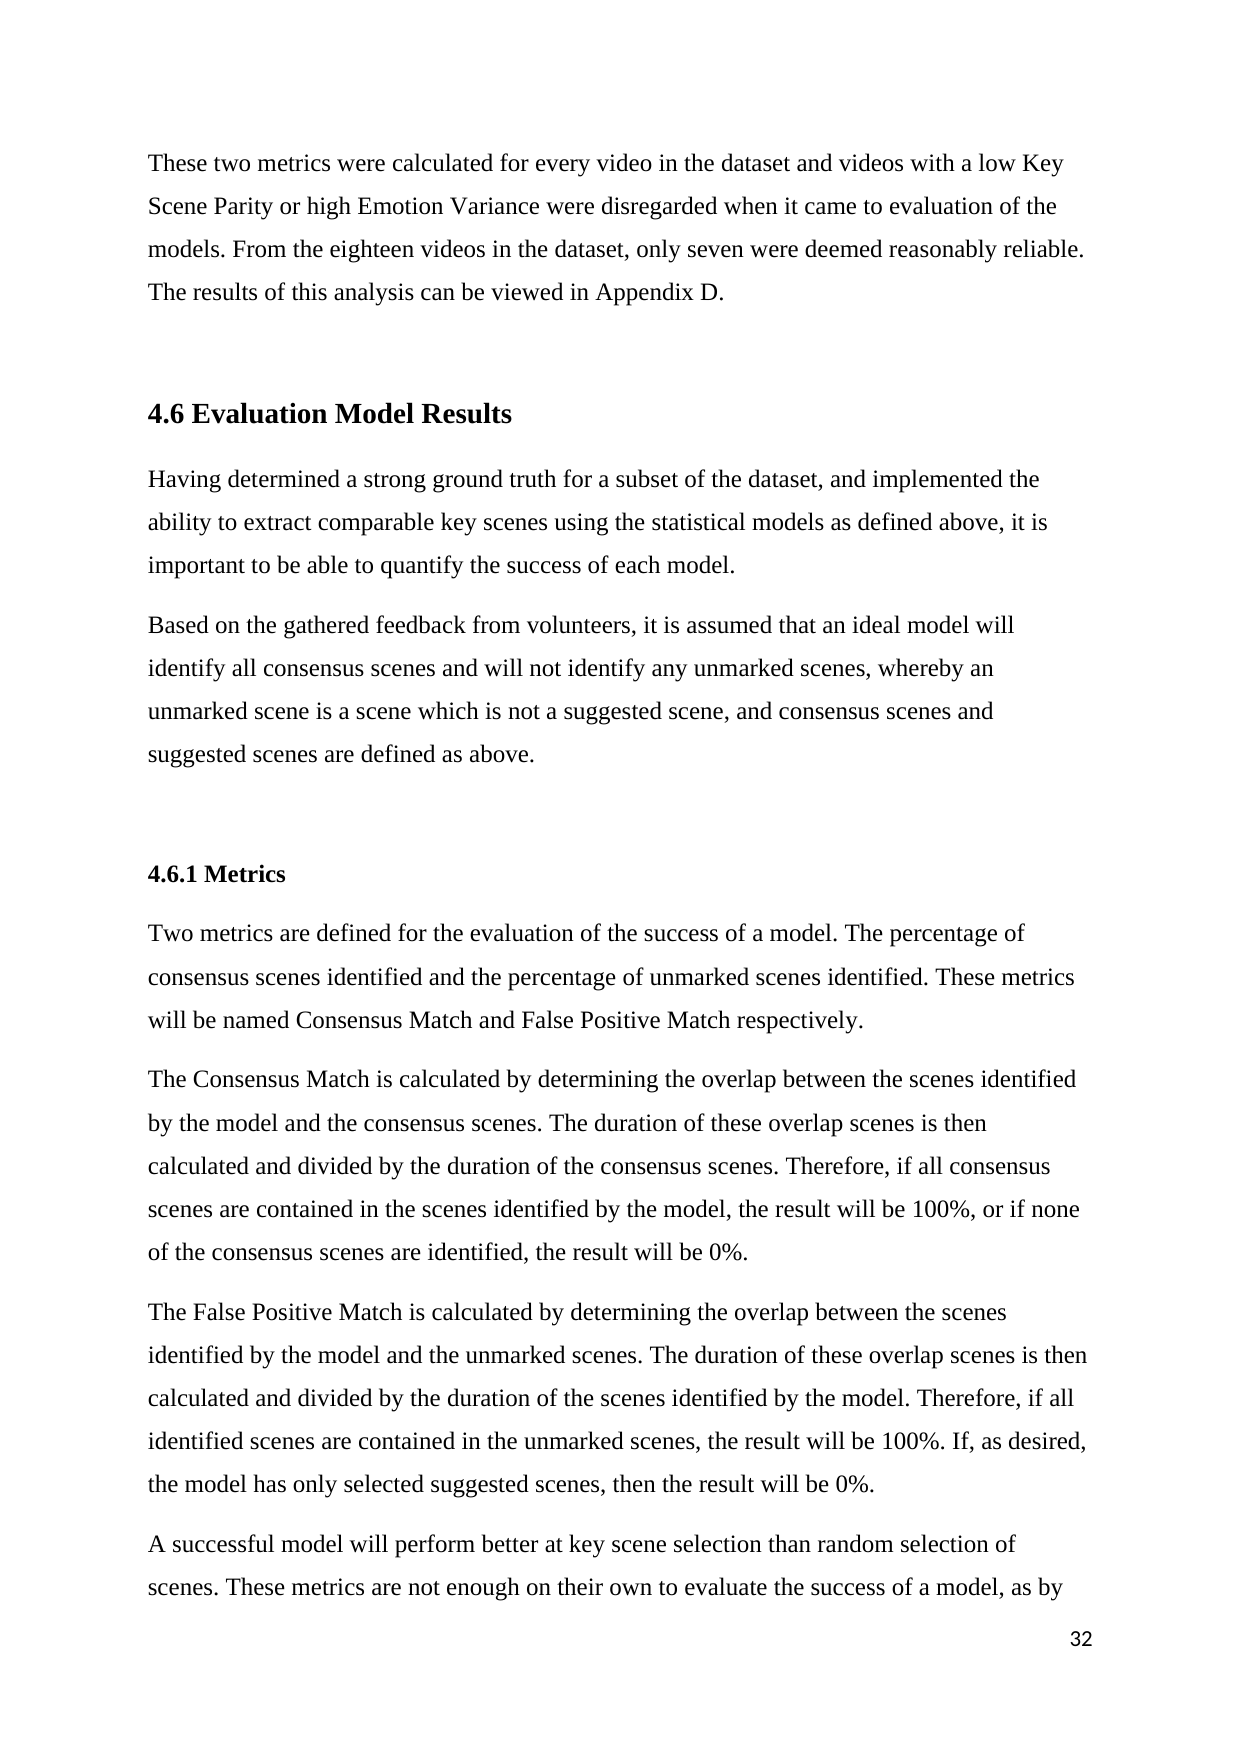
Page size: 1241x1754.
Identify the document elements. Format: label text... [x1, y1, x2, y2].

text The Consensus Match is calculated by determining the overlap between the scenes identified by the model and the consensus scenes. The duration of these overlap scenes is then calculated and divided by the duration of the consensus scenes. Therefore, if all consensus scenes are contained in the scenes identified by the model, the result will be 100%, or if none of the consensus scenes are identified, the result will be 0%. [148, 1064, 1092, 1266]
text 4.6 Evaluation Model Results [148, 397, 1092, 430]
text The False Positive Match is calculated by determining the overlap between the scenes identified by the model and the unmarked scenes. The duration of these overlap scenes is then calculated and divided by the duration of the scenes identified by the model. Therefore, if all identified scenes are contained in the unmarked scenes, the result will be 100%. If, as desired, the model has only selected suggested scenes, then the result will be 0%. [148, 1297, 1092, 1498]
text These two metrics were calculated for every video in the dataset and videos with a low Key Scene Parity or high Emotion Variance were disregarded when it came to evaluation of the models. From the eighteen videos in the dataset, only seven were deemed reasonably reliable. The results of this analysis can be viewed in Appendix D. [148, 148, 1092, 306]
text 4.6.1 Metrics [148, 859, 1092, 887]
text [148, 1529, 1092, 1601]
text Having determined a strong ground truth for a subset of the dataset, and implemented the ability to extract comparable key scenes using the statistical models as defined above, it is important to be able to quantify the success of each model. [148, 464, 1092, 579]
text Two metrics are defined for the evaluation of the success of a model. The percentage of consensus scenes identified and the percentage of unmarked scenes identified. These metrics will be named Consensus Match and False Positive Match respectively. [148, 918, 1092, 1033]
text Based on the gathered feedback from volunteers, it is assumed that an ideal model will identify all consensus scenes and will not identify any unmarked scenes, whereby an unmarked scene is a scene which is not a suggested scene, and consensus scenes and suggested scenes are defined as above. [148, 610, 1092, 768]
